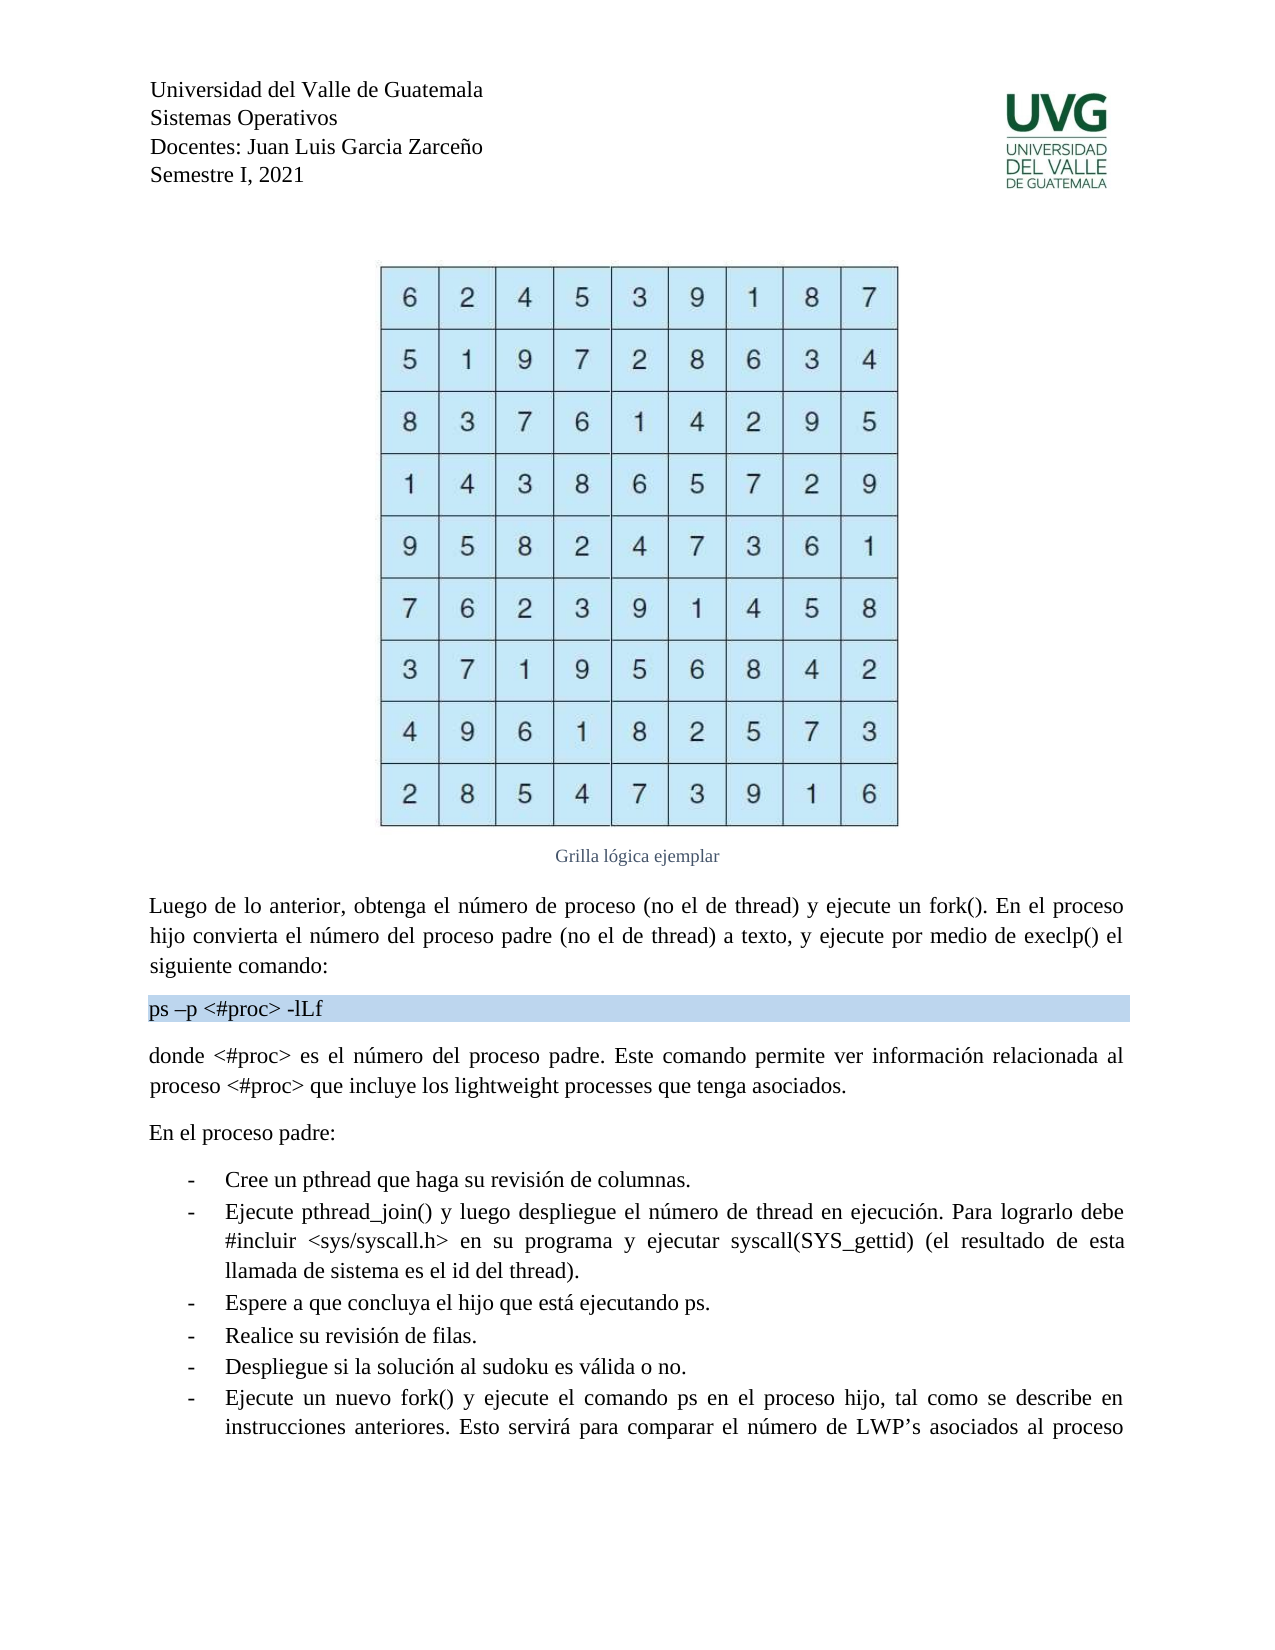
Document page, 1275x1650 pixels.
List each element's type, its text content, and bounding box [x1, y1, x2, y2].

text En el proceso padre: [148, 1119, 1126, 1145]
picture [982, 76, 1126, 204]
list Realice su revisión de filas. [187, 1322, 1126, 1348]
list Despliegue si la solución al sudoku es válida o no. [187, 1353, 1126, 1379]
picture [374, 260, 906, 835]
list Cree un pthread que haga su revisión de columnas. [187, 1166, 1126, 1192]
list Ejecute pthread_join() y luego despliegue el número de thread en ejecución. Para lograrlo debe #incluir <sys/syscall.h> en su programa y ejecutar syscall(SYS_gettid) (el resultado de esta llamada de sistema es el id del thread). [187, 1198, 1126, 1283]
text Grilla lógica ejemplar [150, 845, 1125, 866]
list Espere a que concluya el hijo que está ejecutando ps. [187, 1289, 1126, 1315]
text donde <#proc> es el número del proceso padre. Este comando permite ver información relacionada al proceso <#proc> que incluye los lightweight processes que tenga asociados. [148, 1042, 1126, 1098]
subtitle ps –p <#proc> -lLf [148, 995, 1130, 1022]
text Luego de lo anterior, obtenga el número de proceso (no el de thread) y ejecute un fork(). En el proceso hijo convierta el número del proceso padre (no el de thread) a texto, y ejecute por medio de execlp() el siguiente comando: [148, 892, 1126, 978]
